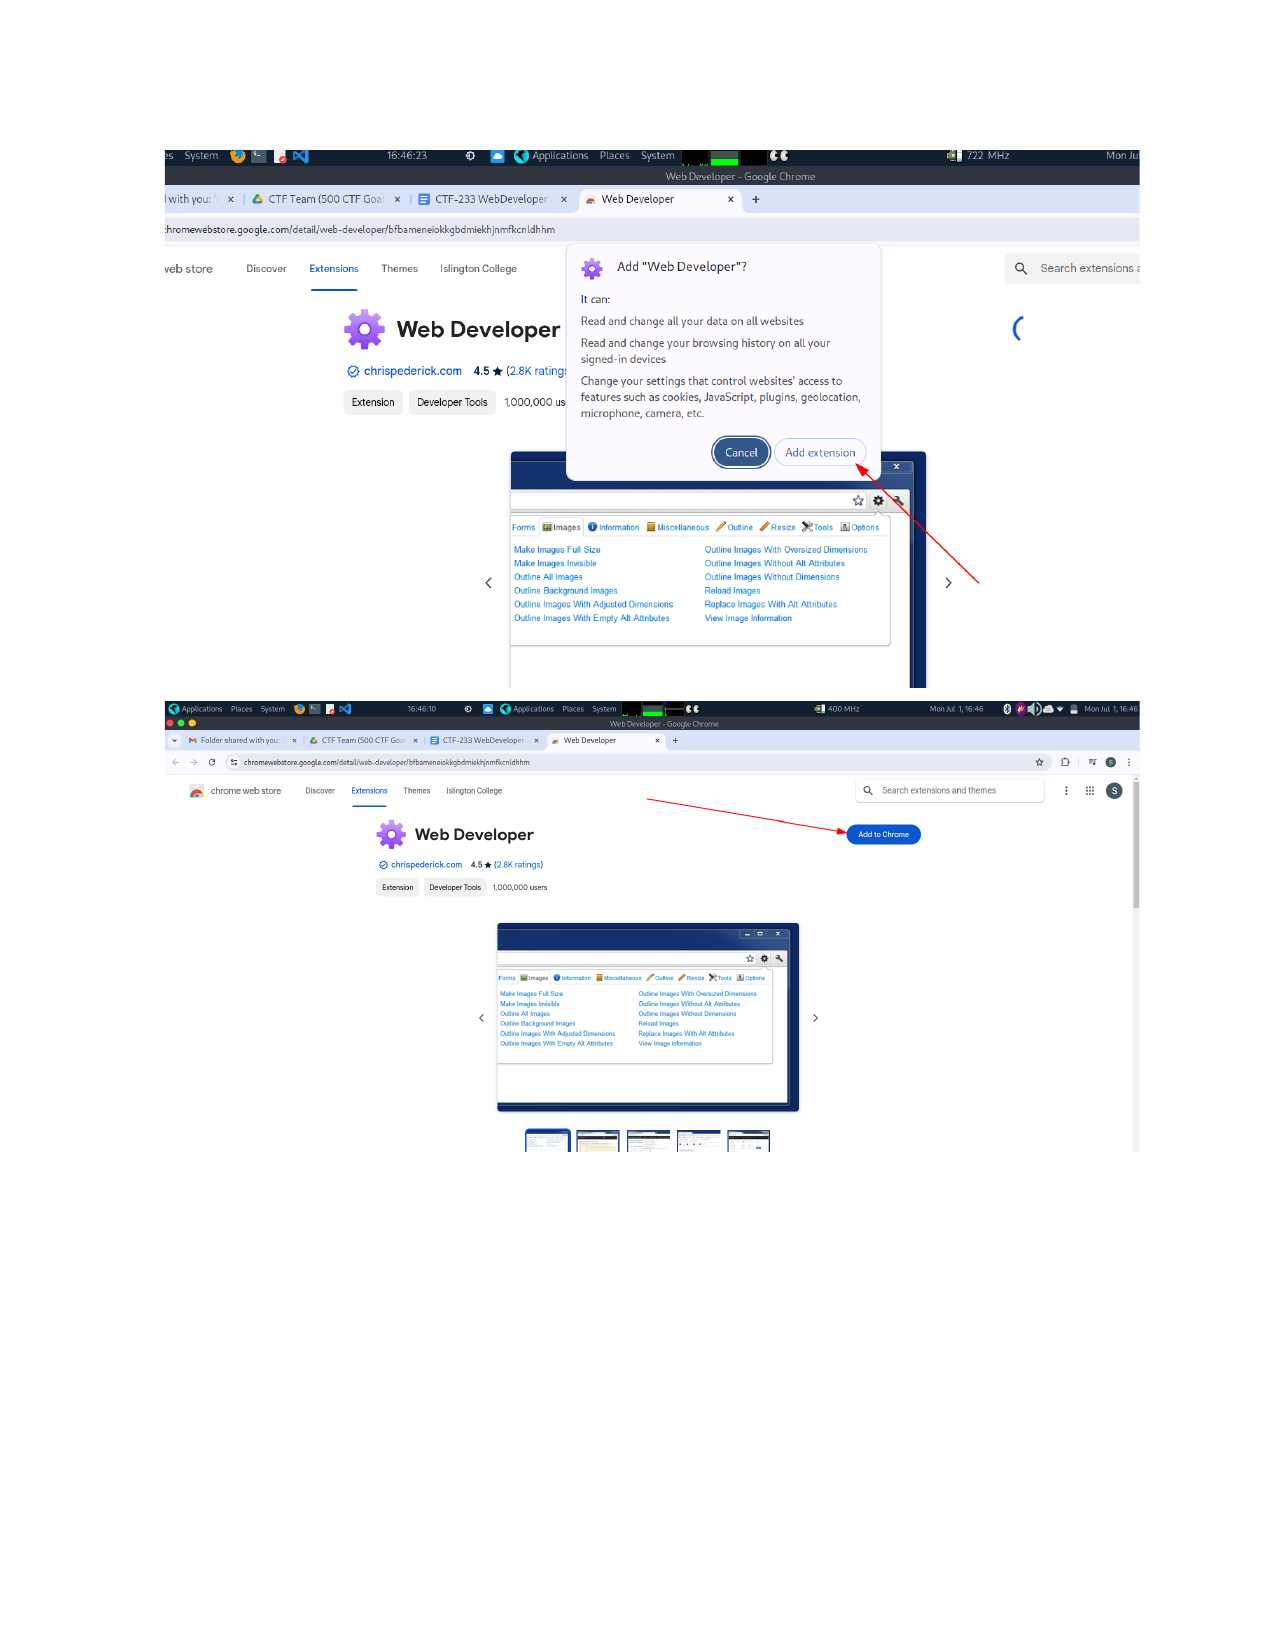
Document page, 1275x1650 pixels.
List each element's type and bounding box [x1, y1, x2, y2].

picture [164, 150, 1140, 688]
picture [164, 701, 1140, 1152]
